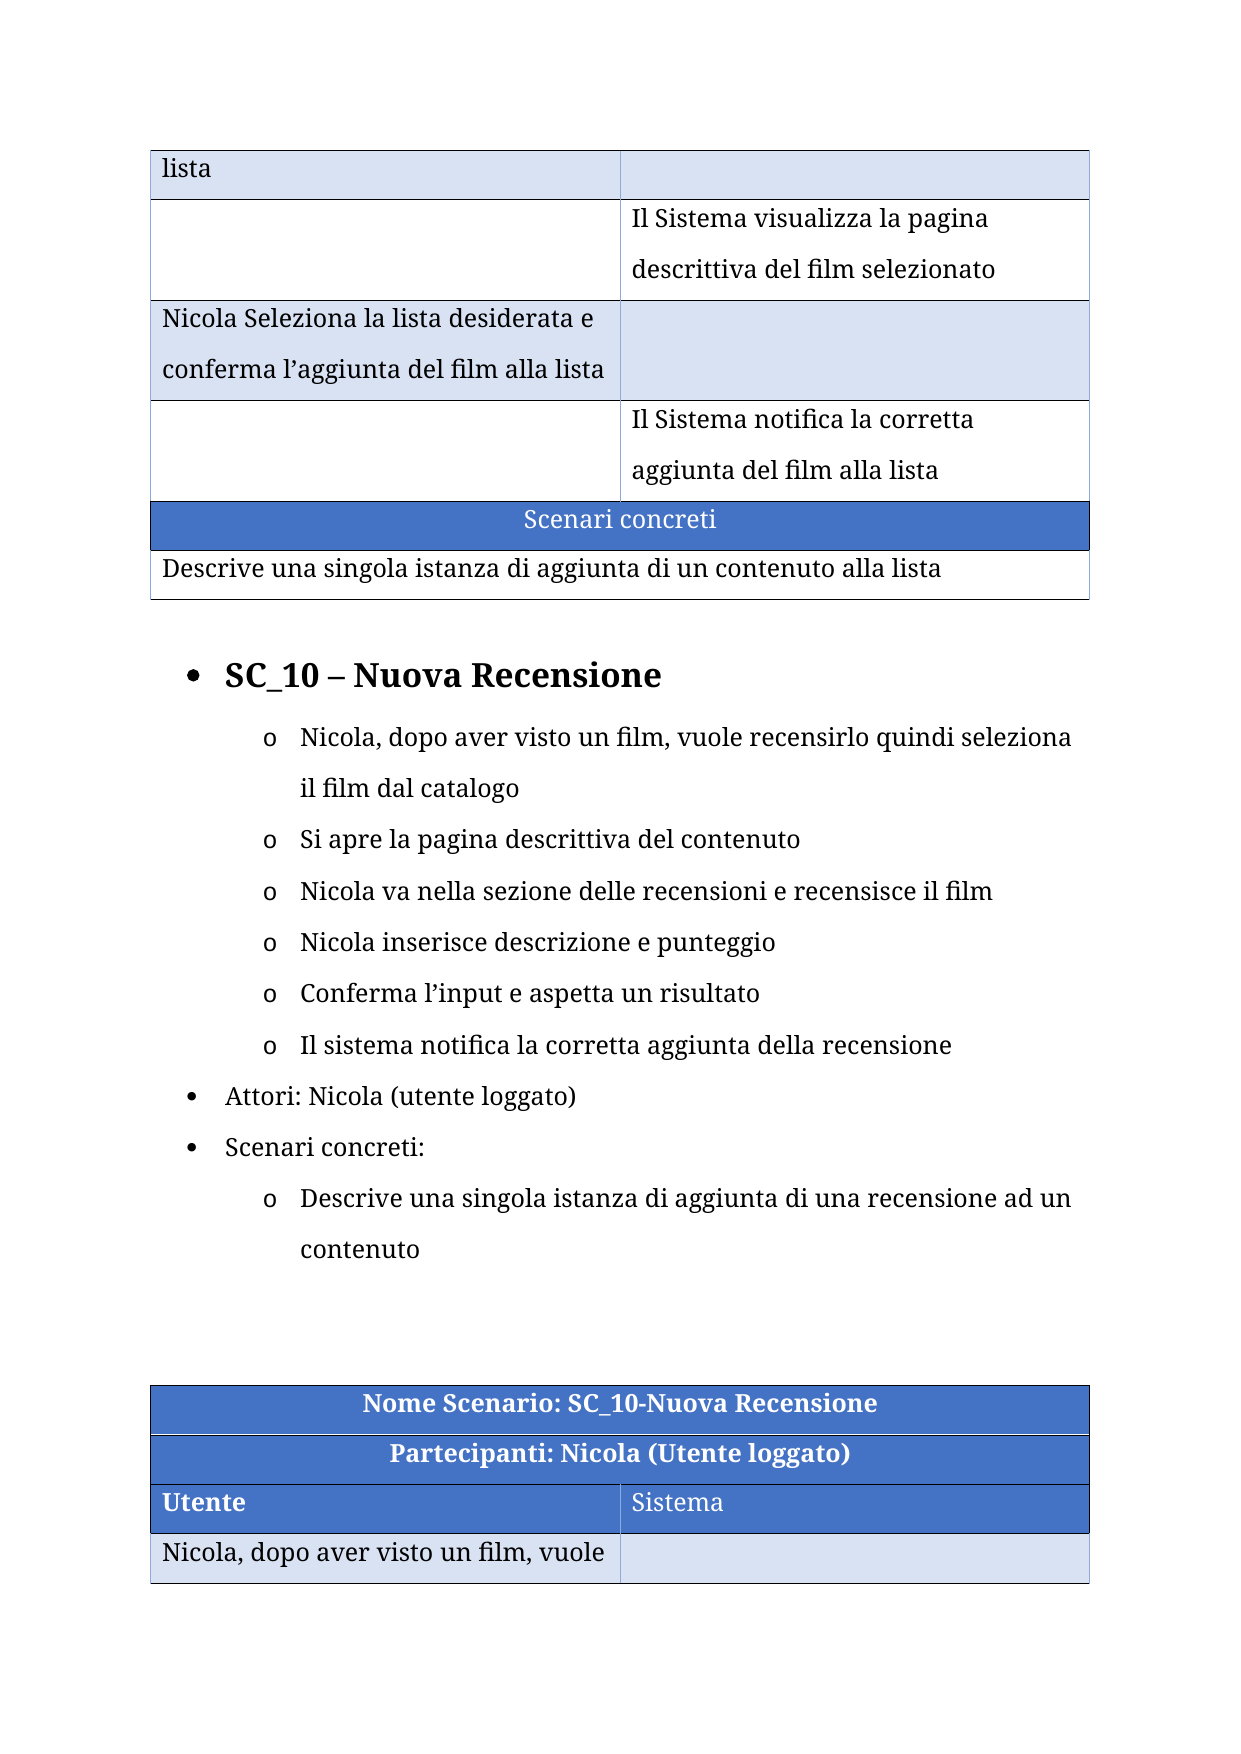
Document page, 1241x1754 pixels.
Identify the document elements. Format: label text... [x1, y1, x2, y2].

list Nicola, dopo aver visto un film, vuole recensirlo quindi seleziona il film dal catalogo [262, 719, 1090, 805]
table_cell [621, 301, 1089, 400]
table_cell Descrive una singola istanza di aggiunta di un contenuto alla lista [151, 551, 1089, 599]
list Il sistema notifica la corretta aggiunta della recensione [262, 1027, 1090, 1062]
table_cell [151, 1534, 620, 1583]
list Descrive una singola istanza di aggiunta di una recensione ad un contenuto [262, 1181, 1090, 1266]
table_cell Sistema [621, 1485, 1089, 1533]
list Nicola va nella sezione delle recensioni e recensisce il film [262, 873, 1090, 907]
list Si apre la pagina descrittiva del contenuto [262, 822, 1090, 856]
list Attori: Nicola (utente loggato) [187, 1079, 1090, 1113]
table_cell Il Sistema visualizza la pagina descrittiva del film selezionato [621, 200, 1089, 300]
table_cell [621, 1534, 1089, 1583]
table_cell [151, 151, 620, 199]
list Nicola inserisce descrizione e punteggio [262, 924, 1090, 959]
table_cell [151, 401, 620, 501]
table_cell [151, 200, 620, 300]
list SC_10 – Nuova Recensione [187, 651, 1090, 697]
table_cell Partecipanti: Nicola (Utente loggato) [151, 1436, 1089, 1484]
table_cell Il Sistema notifica la corretta aggiunta del film alla lista [621, 401, 1089, 501]
table_cell [621, 151, 1089, 199]
table_cell Scenari concreti [151, 502, 1089, 550]
table_header Nome Scenario: SC_10-Nuova Recensione [151, 1386, 1089, 1434]
table_cell Utente [151, 1485, 620, 1533]
table_cell Nicola Seleziona la lista desiderata e conferma l’aggiunta del film alla lista [151, 301, 620, 400]
list Scenari concreti: [187, 1130, 1090, 1164]
list Conferma l’input e aspetta un risultato [262, 976, 1090, 1010]
